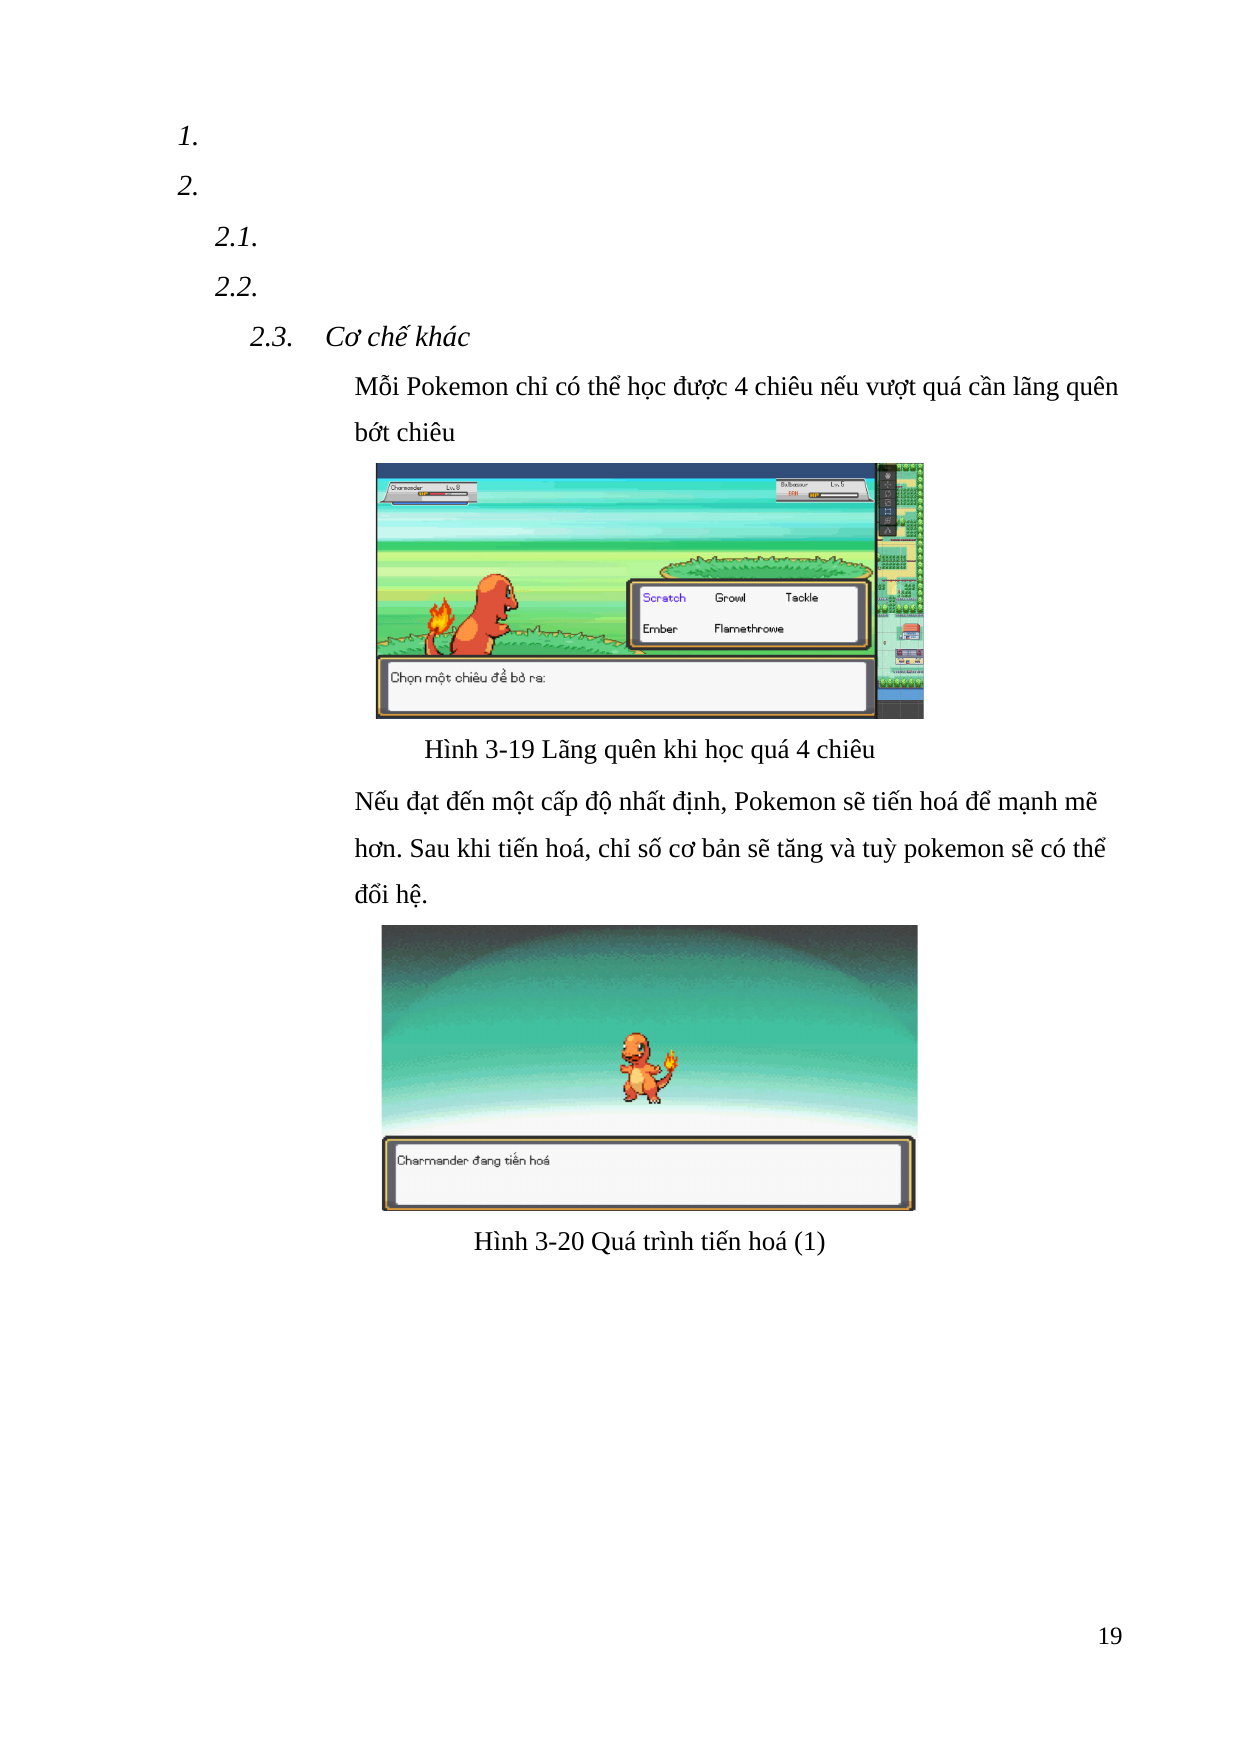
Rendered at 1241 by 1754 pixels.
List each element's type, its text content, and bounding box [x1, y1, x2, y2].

picture [375, 463, 924, 719]
text Mỗi Pokemon chỉ có thể học được 4 chiêu nếu vượt quá cần lãng quên bớt chiêu [354, 370, 1122, 447]
picture [381, 925, 918, 1211]
text Nếu đạt đến một cấp độ nhất định, Pokemon sẽ tiến hoá để mạnh mẽ hơn. Sau khi tiến hoá, chỉ số cơ bản sẽ tăng và tuỳ pokemon sẽ có thể đổi hệ. [354, 785, 1122, 909]
list Cơ chế khác [250, 319, 1122, 353]
